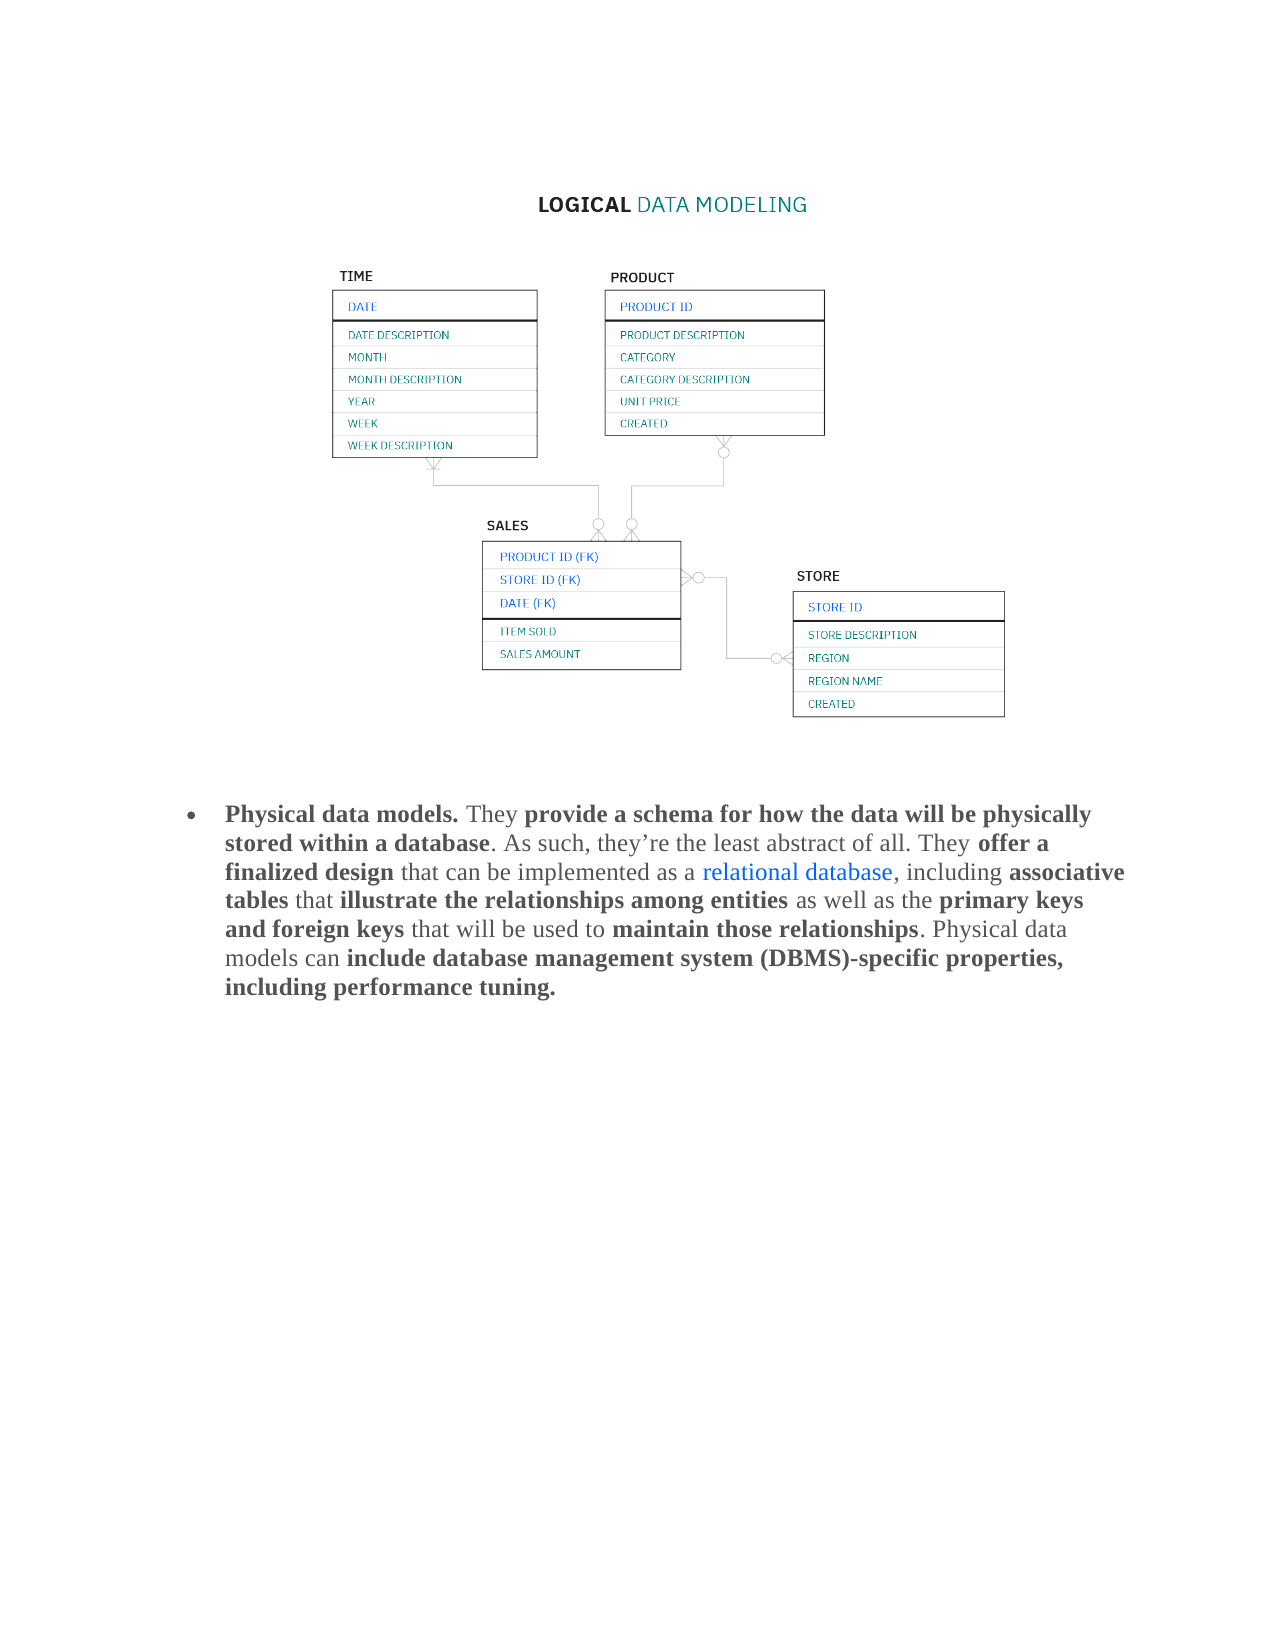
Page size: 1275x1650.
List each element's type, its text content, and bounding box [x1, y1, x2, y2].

list Physical data models. They provide a schema for how the data will be physically stored within a database. As such, they’re the least abstract of all. They offer a finalized design that can be implemented as a relational database, including associative tables that illustrate the relationships among entities as well as the primary keys and foreign keys that will be used to maintain those relationships. Physical data models can include database management system (DBMS)-specific properties, including performance tuning. [187, 799, 1125, 1001]
picture [225, 150, 1099, 771]
